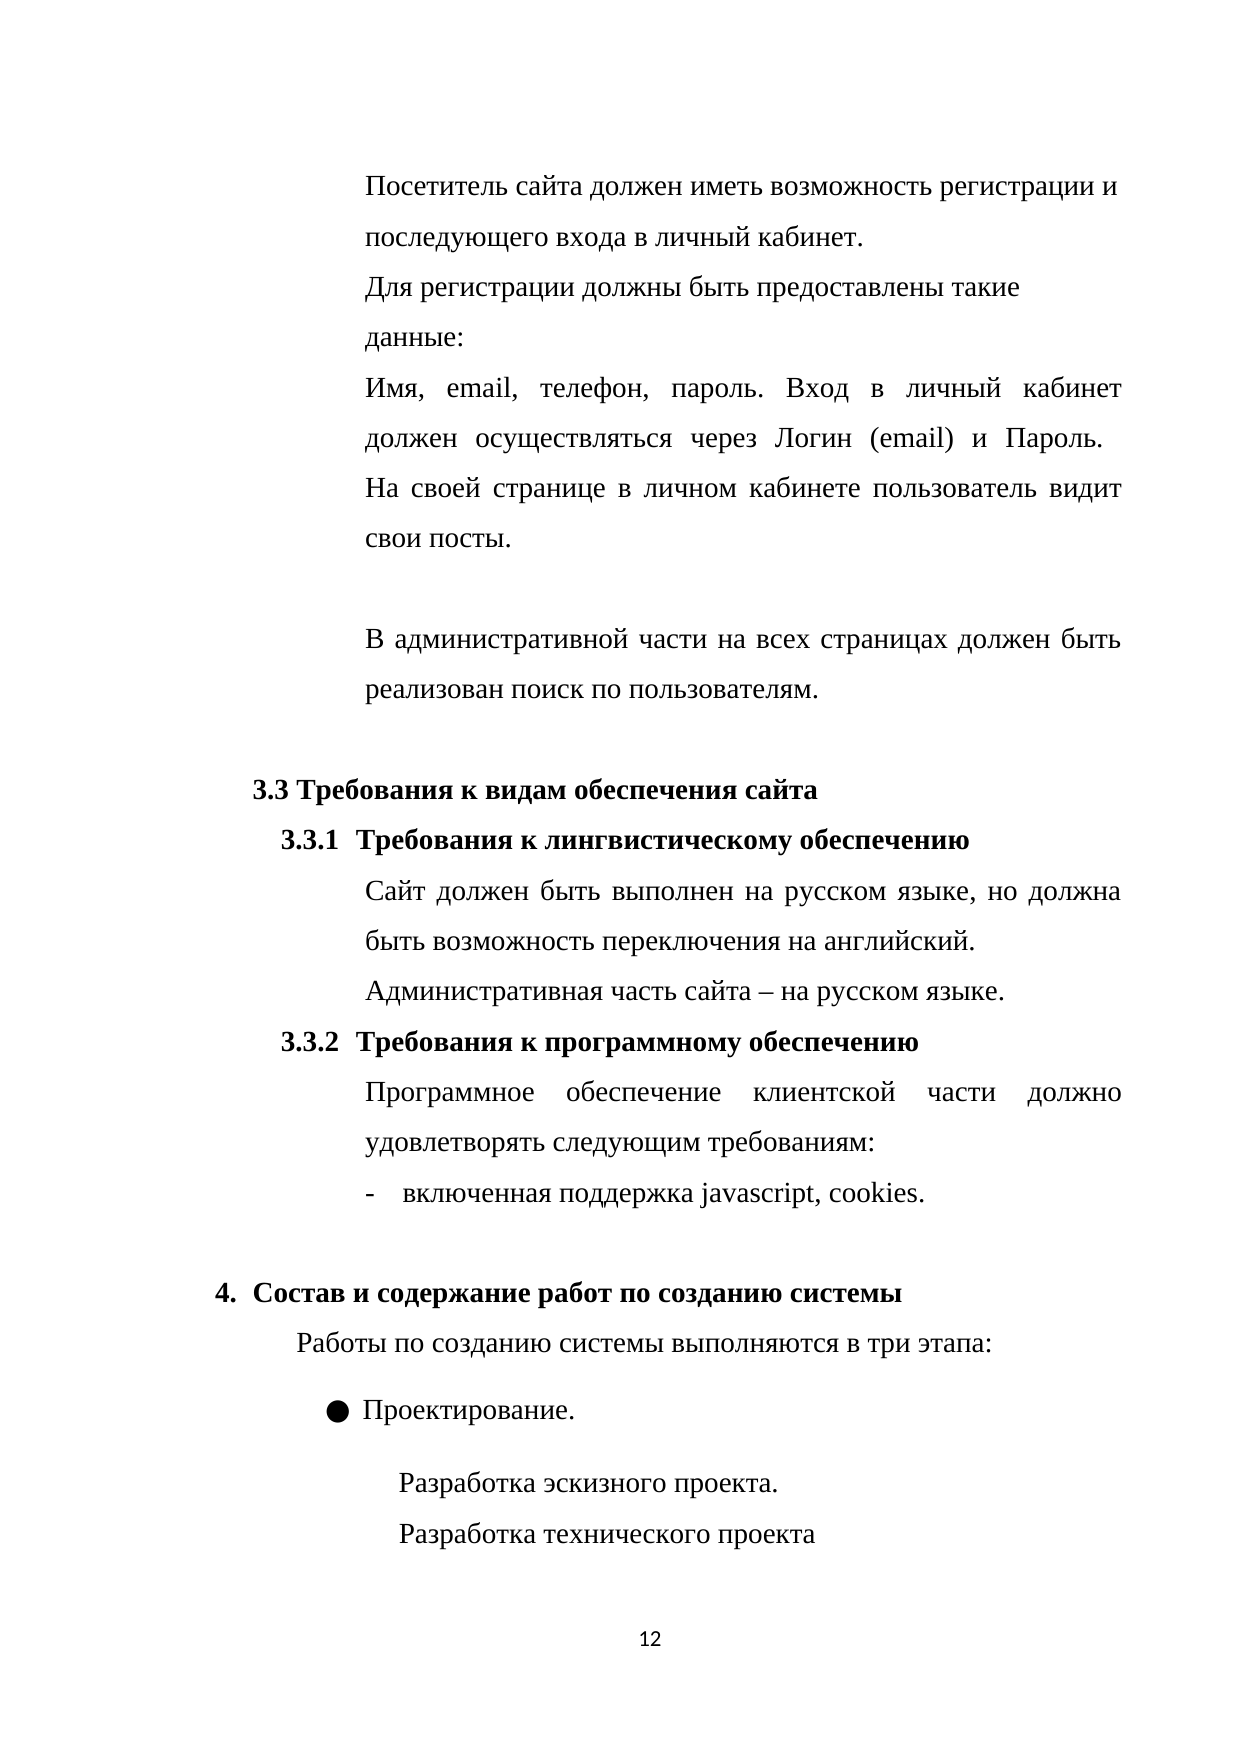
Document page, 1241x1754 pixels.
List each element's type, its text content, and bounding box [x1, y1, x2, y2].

list Требования к программному обеспечению [281, 1024, 1122, 1057]
text В административной части на всех страницах должен быть реализован поиск по пользователям. [365, 621, 1122, 705]
list Требования к видам обеспечения сайта [252, 772, 1122, 806]
text Посетитель сайта должен иметь возможность регистрации и последующего входа в личный кабинет. Для регистрации должны быть предоставлены такие данные: [365, 168, 1122, 353]
list Состав и содержание работ по созданию системы [215, 1275, 1122, 1309]
text Разработка эскизного проекта. [362, 1466, 1122, 1499]
text Программное обеспечение клиентской части должно удовлетворять следующим требованиям: [365, 1074, 1122, 1158]
text Разработка технического проекта [398, 1516, 1122, 1549]
text Работы по созданию системы выполняются в три этапа: [296, 1326, 1122, 1359]
text Сайт должен быть выполнен на русском языке, но должна быть возможность переключения на английский. [365, 873, 1122, 957]
text Имя, email, телефон, пароль. Вход в личный кабинет должен осуществляться через Логин (email) и Пароль. На своей странице в личном кабинете пользователь видит свои посты. [365, 370, 1122, 554]
list Требования к лингвистическому обеспечению [281, 822, 1122, 856]
list включенная поддержка javascript, cookies. [365, 1175, 1122, 1208]
text Административная часть сайта – на русском языке. [365, 973, 1122, 1007]
list Проектирование. [325, 1376, 1122, 1436]
